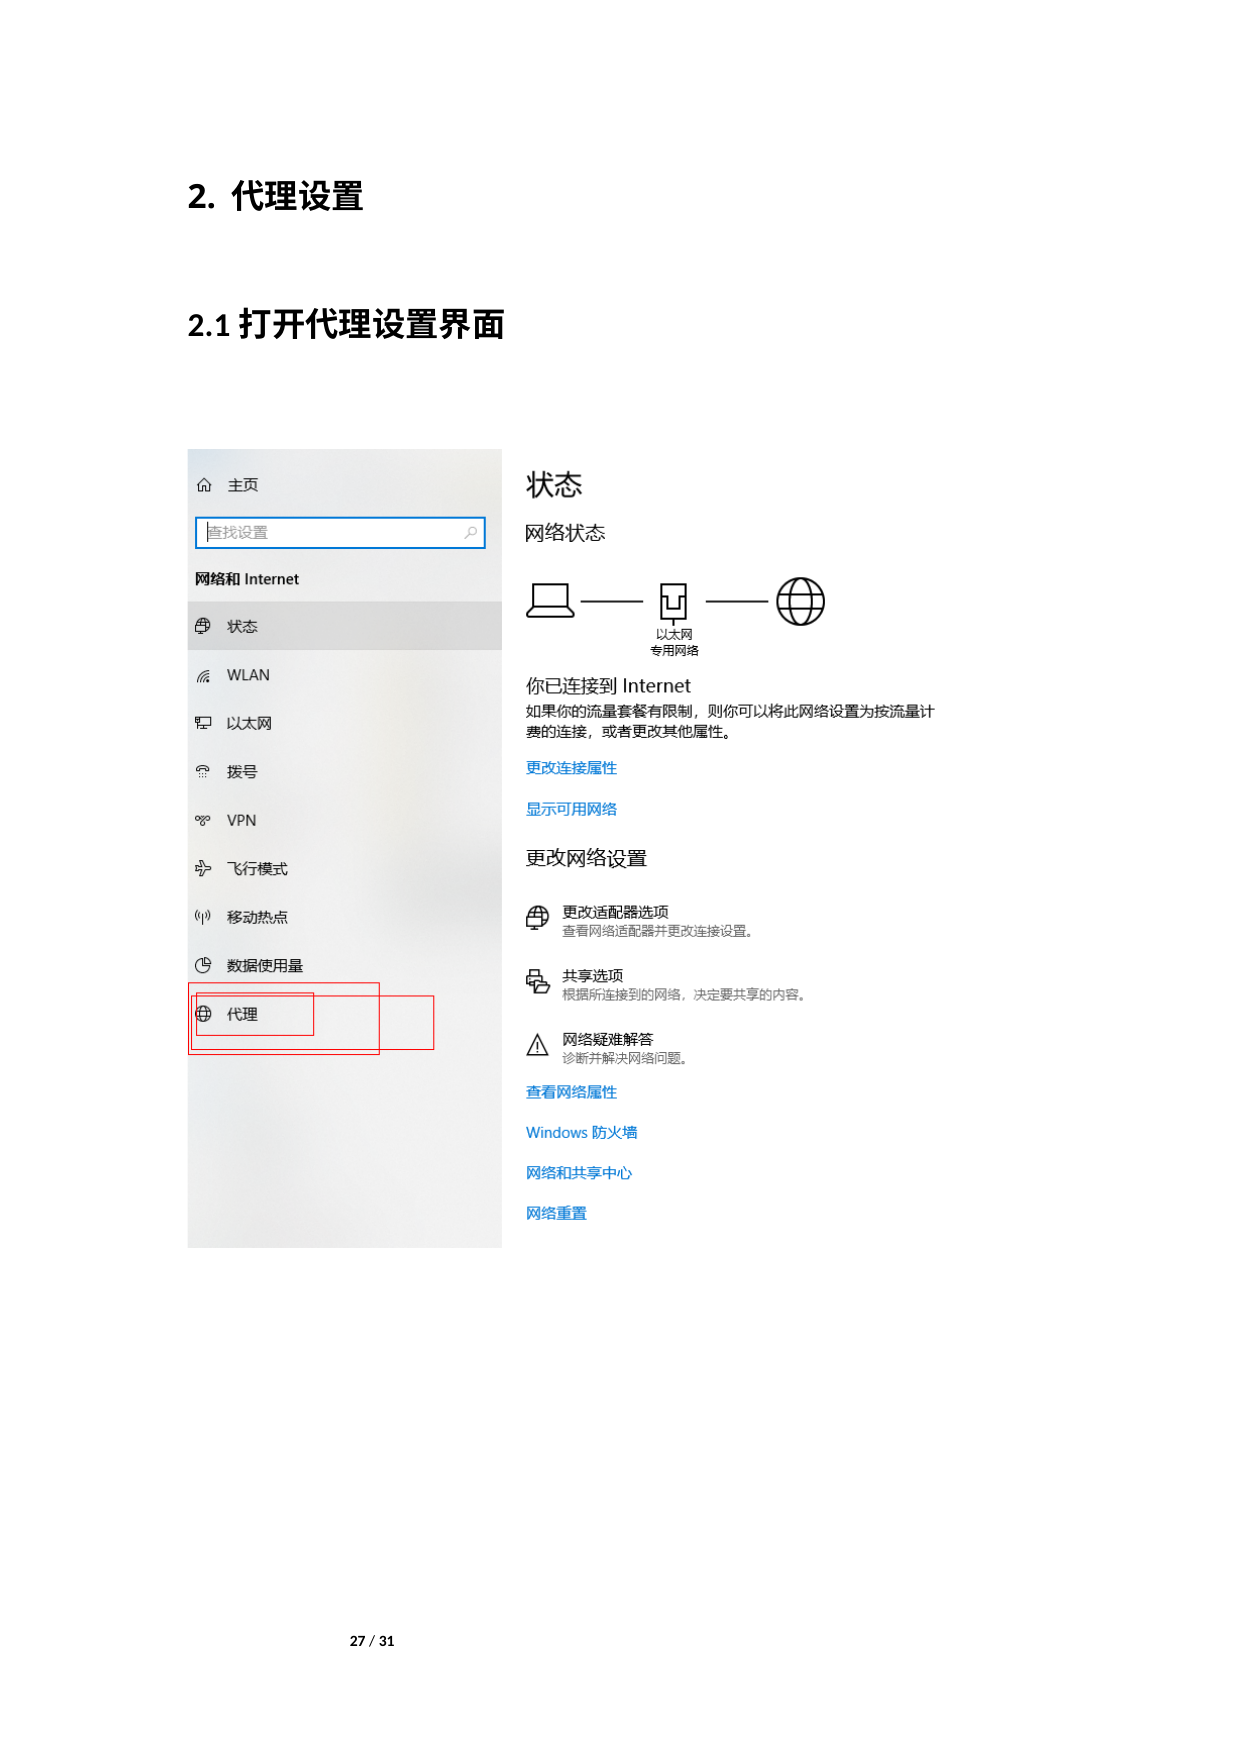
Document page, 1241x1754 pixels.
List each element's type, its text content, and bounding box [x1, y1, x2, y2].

subtitle 打开代理设置界面 [187, 289, 1053, 354]
picture [187, 449, 1053, 1248]
subtitle 代理设置 [187, 162, 1053, 227]
